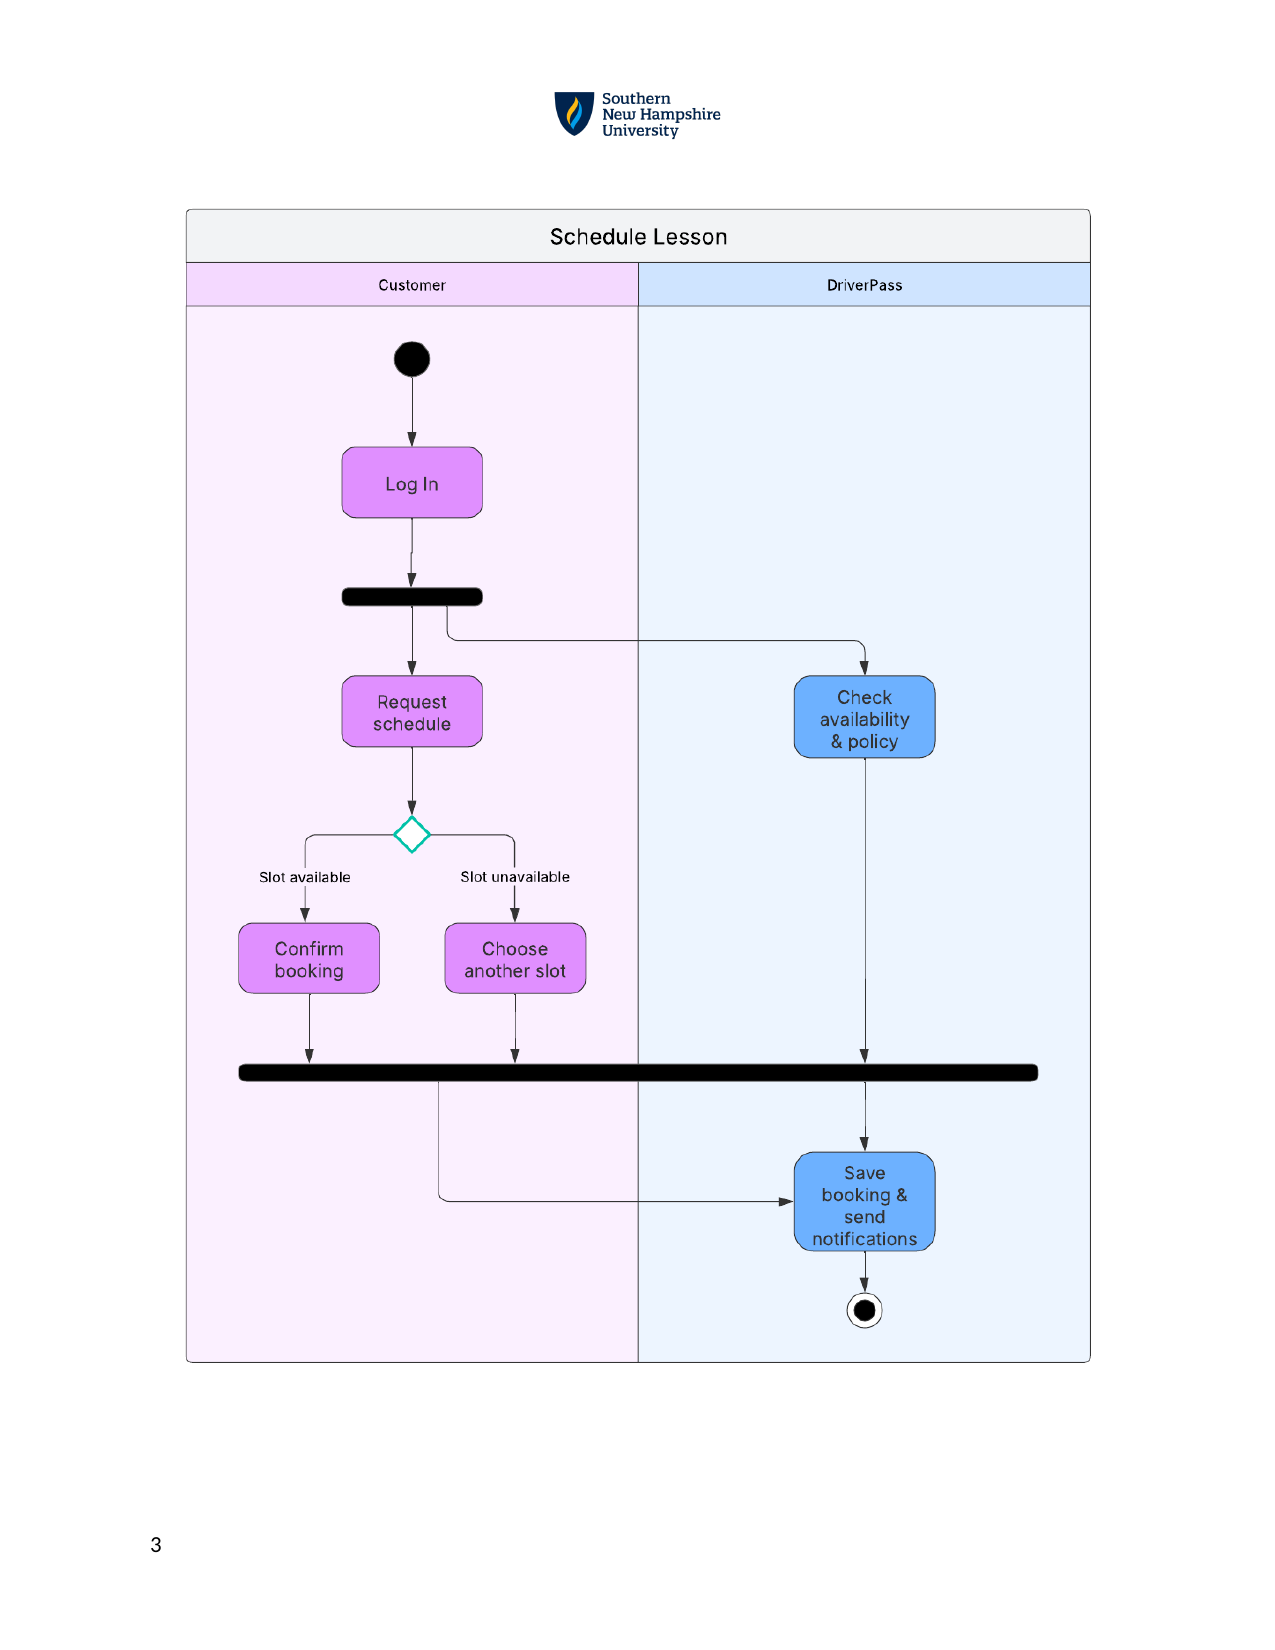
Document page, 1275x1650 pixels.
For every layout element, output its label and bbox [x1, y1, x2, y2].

picture [546, 75, 729, 154]
picture [150, 173, 1125, 1398]
